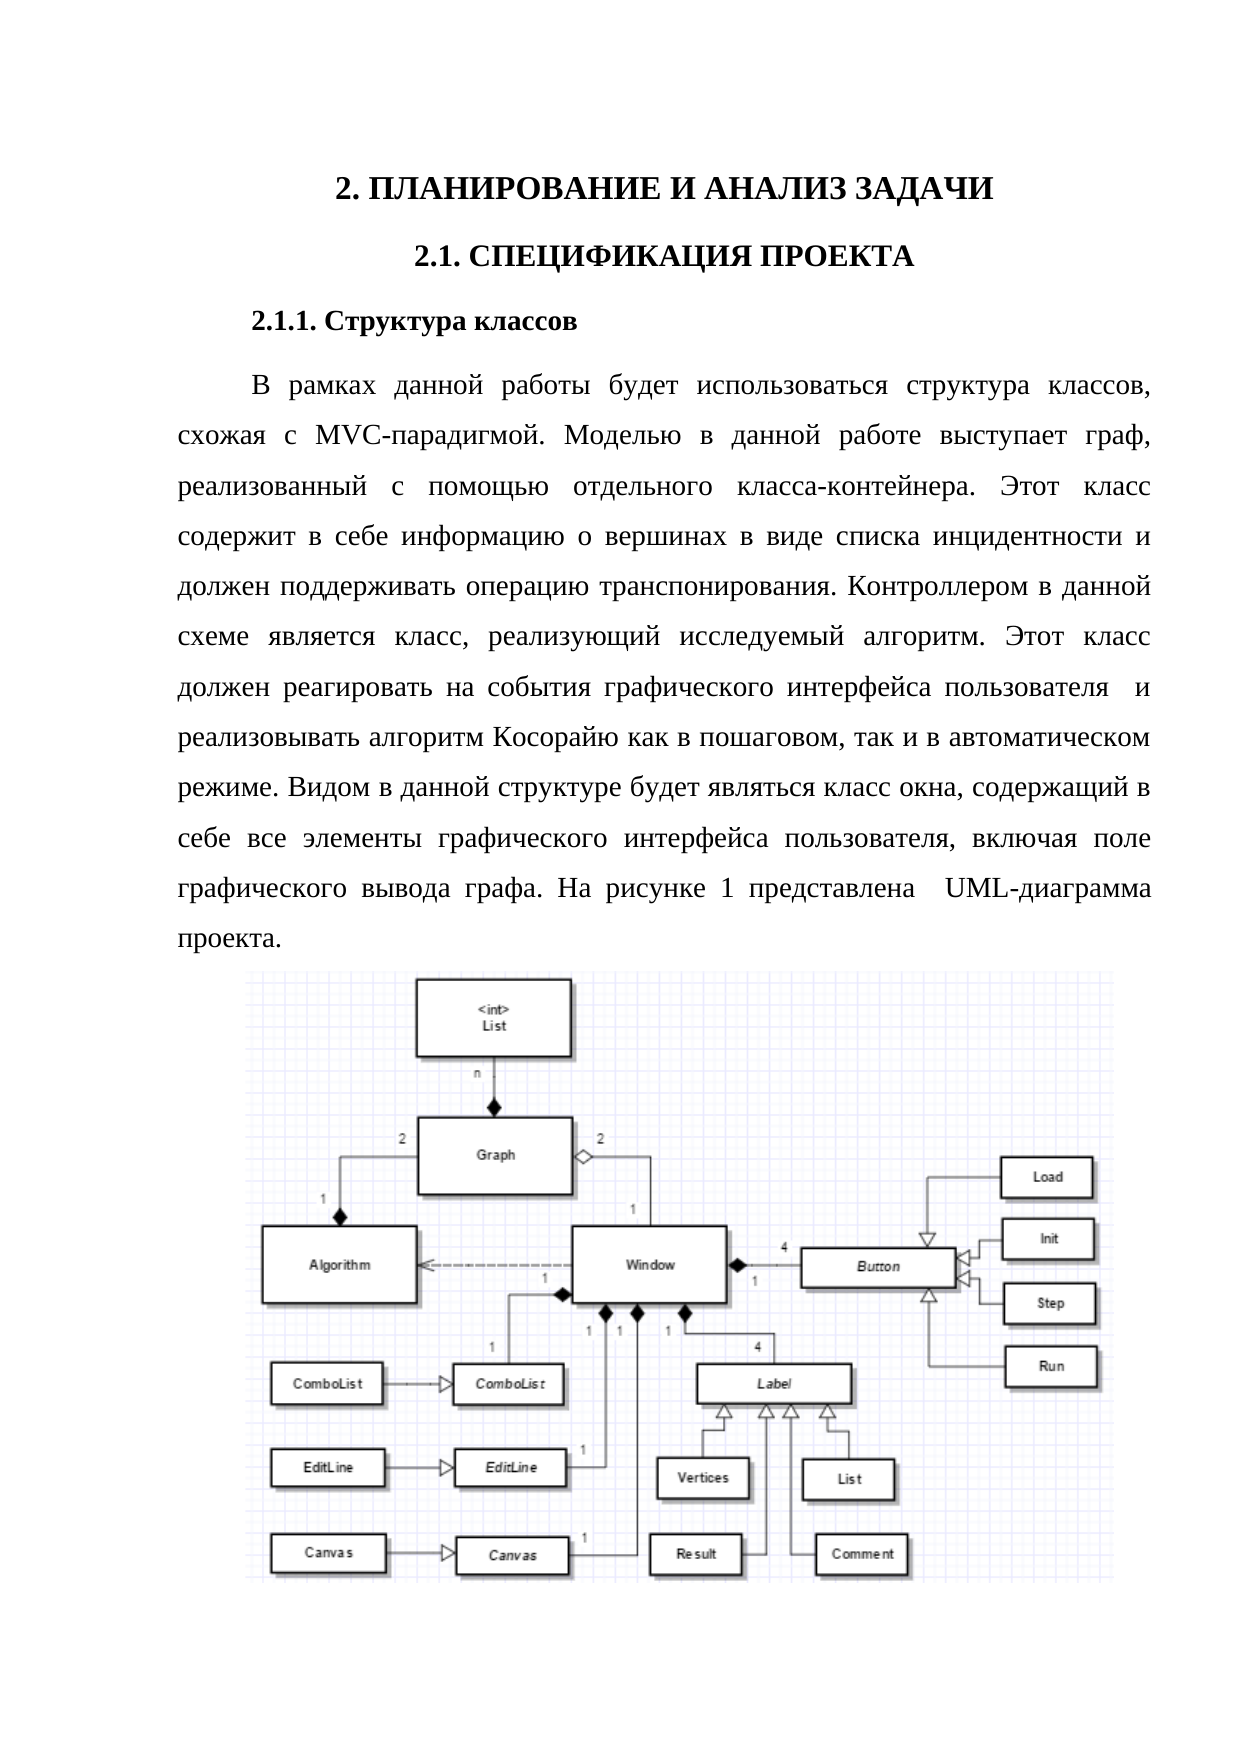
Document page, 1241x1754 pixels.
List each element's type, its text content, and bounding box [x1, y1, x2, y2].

text Графический интерфейс пользователя состоит из 8 основных компонентов (см. рисунок 2). [177, 1237, 1152, 1465]
text 2. Планирование и анализ задачи [177, 168, 1152, 206]
text 2.1. Спецификация проекта [177, 237, 1152, 273]
text 2.1.2. Описание интерфейса [177, 1096, 1152, 1207]
picture [411, 1108, 1114, 1291]
text 2.1.1. Структура классов [177, 303, 1152, 337]
text В рамках данной работы будет использоваться структура классов, схожая с MVC-парадигмой. Моделью в данной работе выступает граф, реализованный с помощью отдельного класса-контейнера. Этот класс содержит в себе информацию о вершинах в виде списка инцидентности и должен поддерживать операцию транспонирования. Контроллером в данной схеме является класс, реализующий исследуемый алгоритм. Этот класс должен реагировать на события графического интерфейса пользователя и реализовывать алгоритм Косорайю как в пошаговом, так и в автоматическом режиме. Видом в данной структуре будет являться класс окна, содержащий в себе все элементы графического интерфейса пользователя, включая поле графического вывода графа. На рисунке 1 представлена UML-диаграмма проекта. [177, 367, 1152, 954]
text Рисунок 2. [177, 1532, 1152, 1565]
text Рисунок 1. [177, 1021, 1152, 1054]
